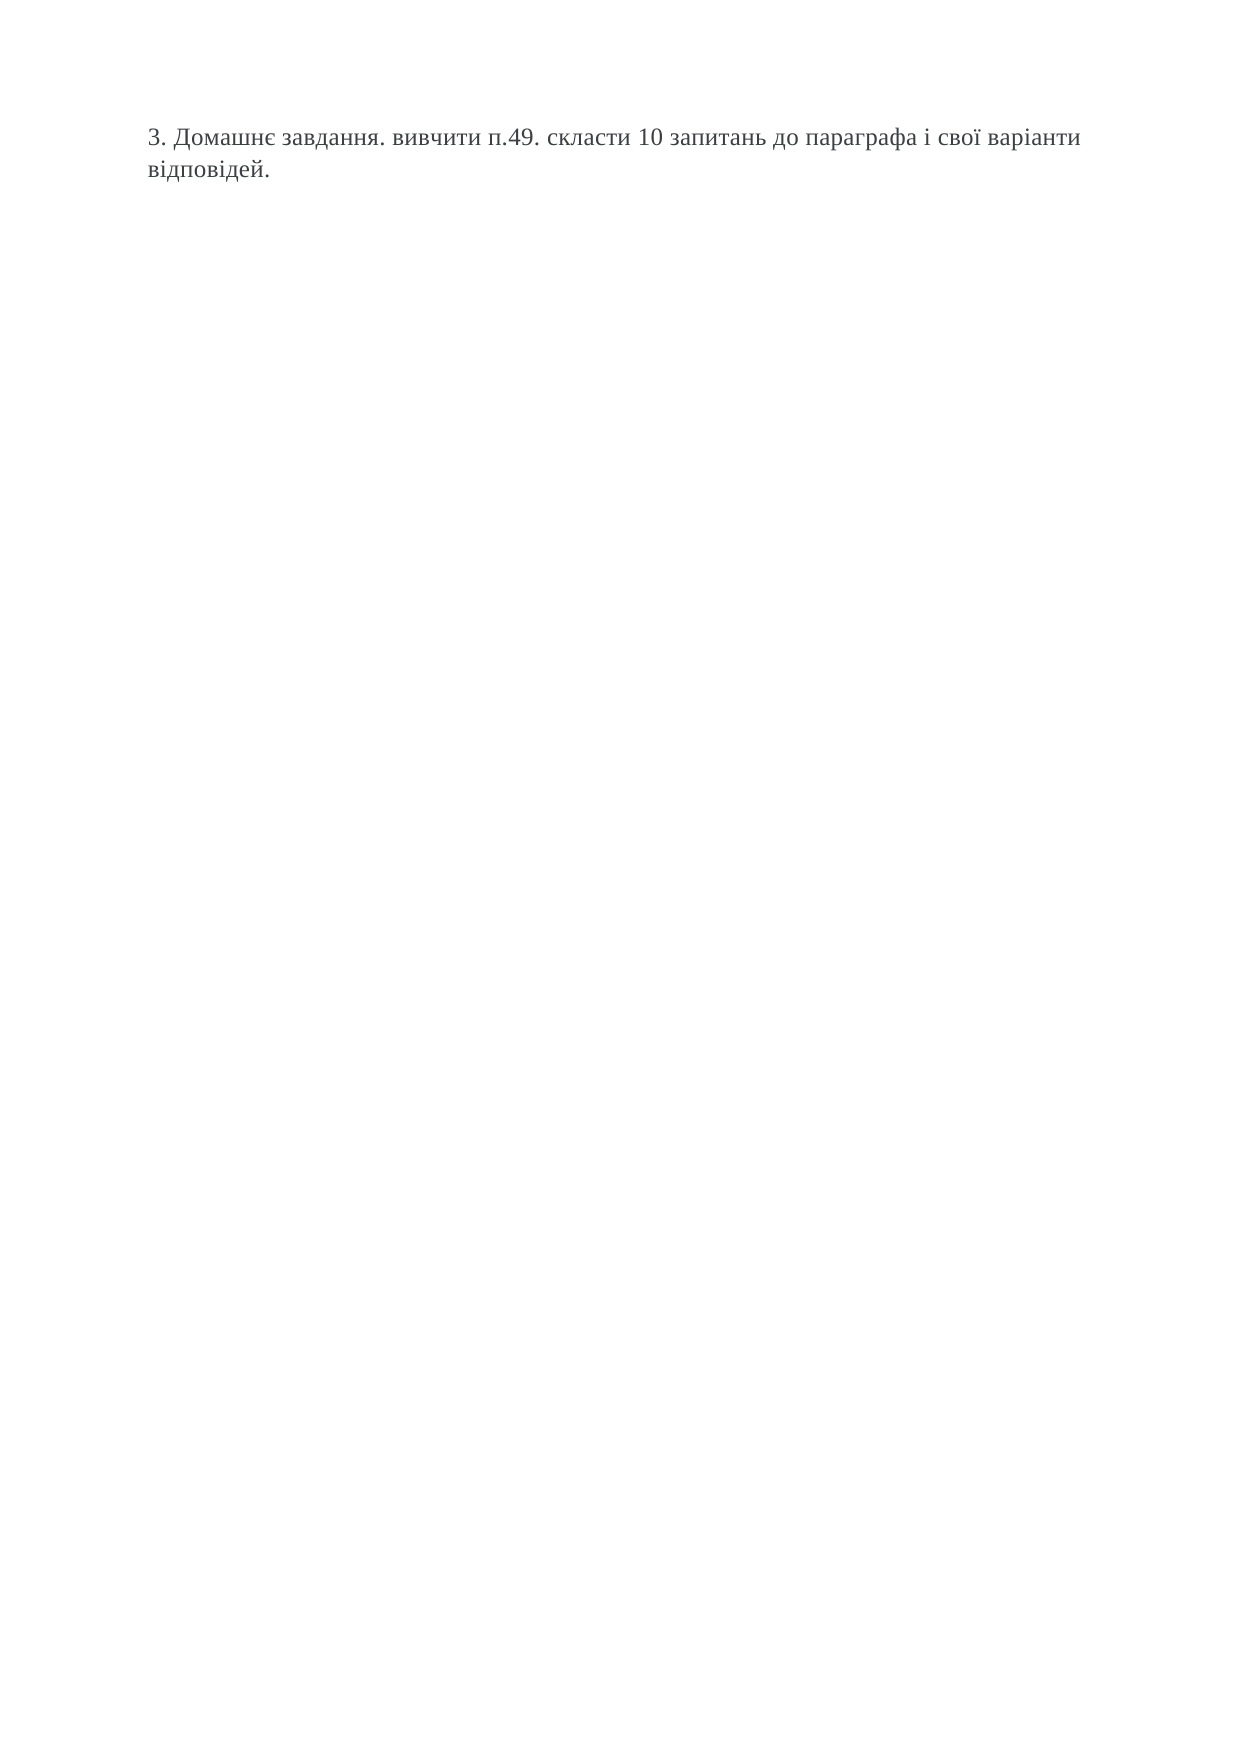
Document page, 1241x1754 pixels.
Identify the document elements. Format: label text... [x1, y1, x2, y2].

text 3. Домашнє завдання. вивчити п.49. скласти 10 запитань до параграфа і свої варіанти відповідей. [148, 88, 1152, 183]
